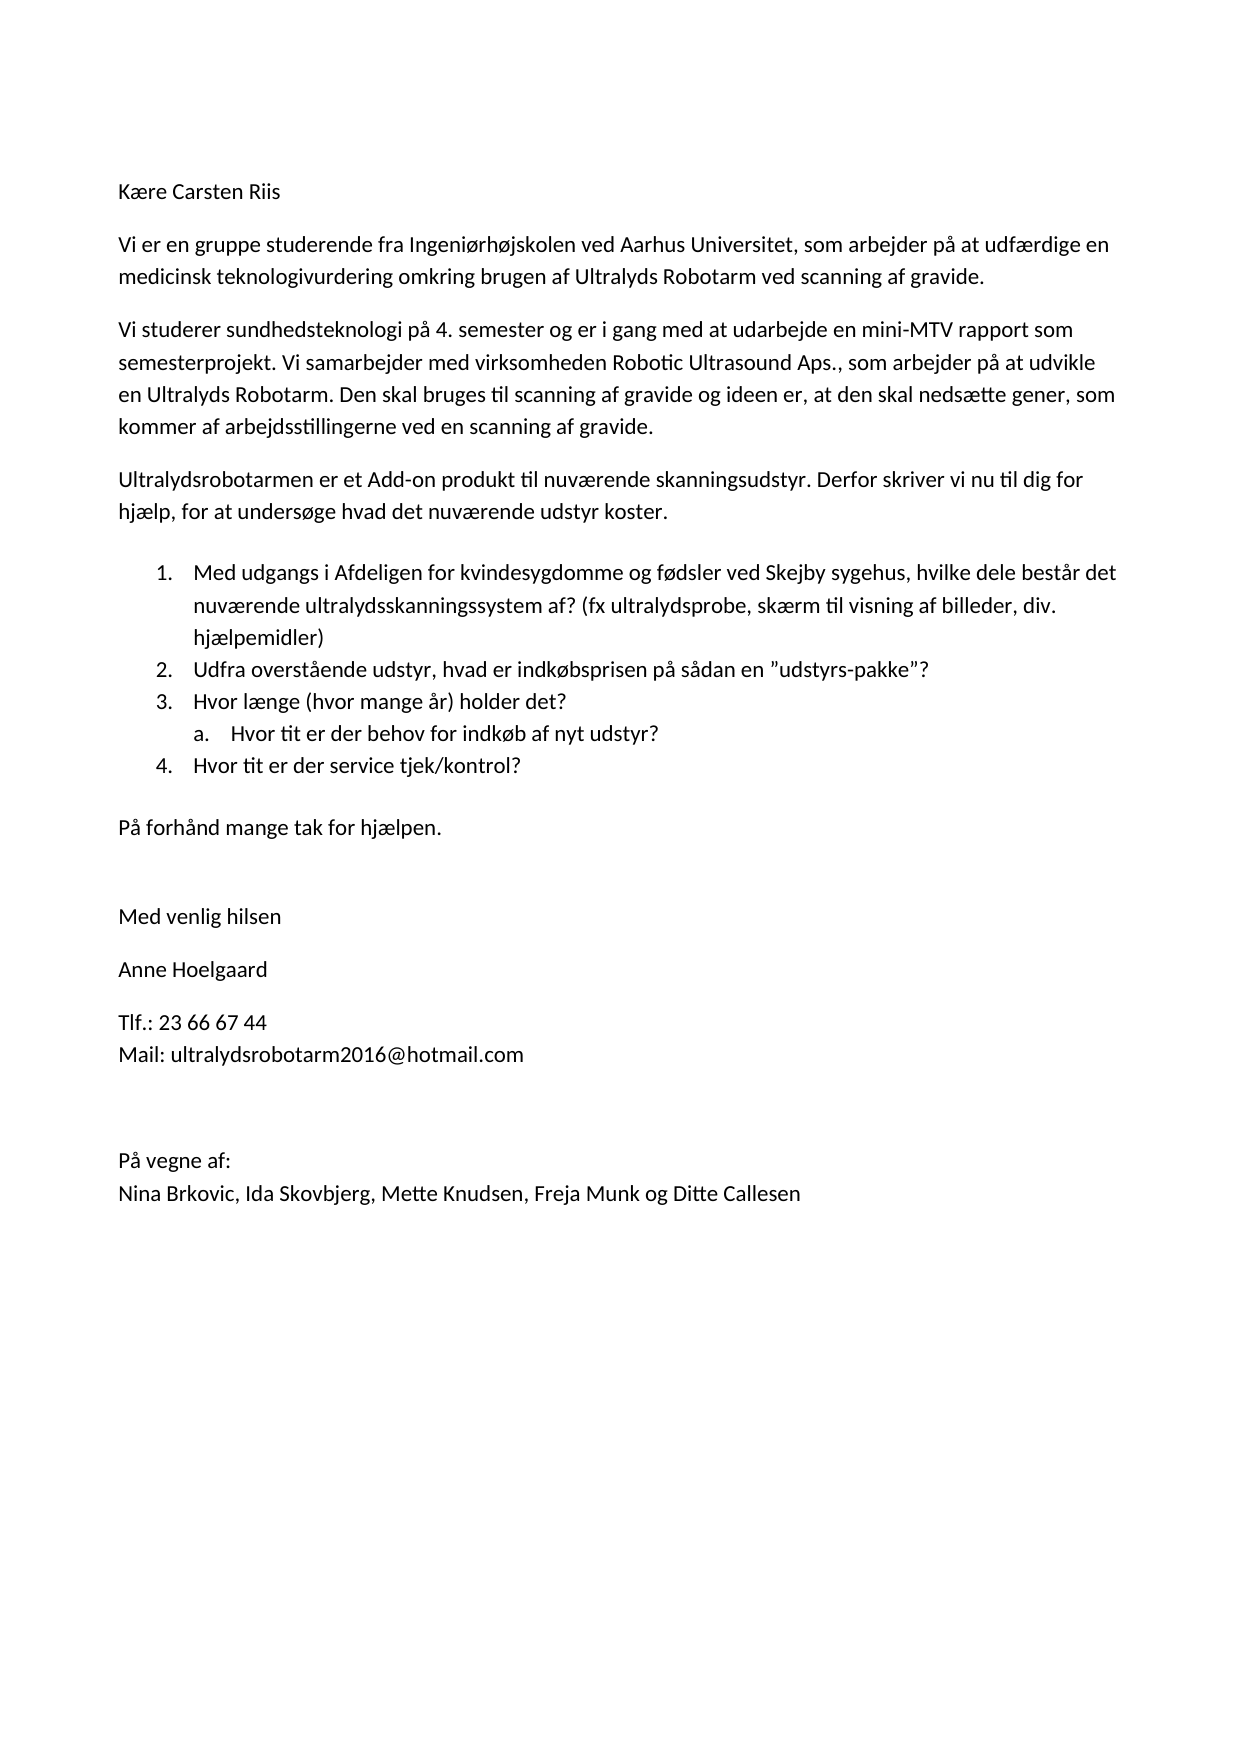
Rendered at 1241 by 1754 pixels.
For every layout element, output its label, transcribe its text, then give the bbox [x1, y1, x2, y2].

text Med venlig hilsen [118, 902, 1122, 930]
text Vi er en gruppe studerende fra Ingeniørhøjskolen ved Aarhus Universitet, som arbejder på at udfærdige en medicinsk teknologivurdering omkring brugen af Ultralyds Robotarm ved scanning af gravide. [118, 230, 1122, 290]
list Med udgangs i Afdeligen for kvindesygdomme og fødsler ved Skejby sygehus, hvilke dele består det nuværende ultralydsskanningssystem af? (fx ultralydsprobe, skærm til visning af billeder, div. hjælpemidler) [156, 558, 1122, 651]
text Tlf.: 23 66 67 44 Mail: ultralydsrobotarm2016@hotmail.com [118, 1008, 1122, 1069]
text Vi studerer sundhedsteknologi på 4. semester og er i gang med at udarbejde en mini-MTV rapport som semesterprojekt. Vi samarbejder med virksomheden Robotic Ultrasound Aps., som arbejder på at udvikle en Ultralyds Robotarm. Den skal bruges til scanning af gravide og ideen er, at den skal nedsætte gener, som kommer af arbejdsstillingerne ved en scanning af gravide. [118, 315, 1122, 440]
text Anne Hoelgaard [118, 955, 1122, 983]
text Kære Carsten Riis [118, 177, 1122, 205]
text Ultralydsrobotarmen er et Add-on produkt til nuværende skanningsudstyr. Derfor skriver vi nu til dig for hjælp, for at undersøge hvad det nuværende udstyr koster. [118, 465, 1122, 525]
list Hvor tit er der service tjek/kontrol? [156, 752, 1122, 780]
text På vegne af: Nina Brkovic, Ida Skovbjerg, Mette Knudsen, Freja Munk og Ditte Callesen [118, 1147, 1122, 1207]
list Hvor længe (hvor mange år) holder det? [156, 687, 1122, 715]
list Udfra overstående udstyr, hvad er indkøbsprisen på sådan en ”udstyrs-pakke”? [156, 655, 1122, 683]
list Hvor tit er der behov for indkøb af nyt udstyr? [193, 719, 1122, 747]
text På forhånd mange tak for hjælpen. [118, 813, 1122, 841]
